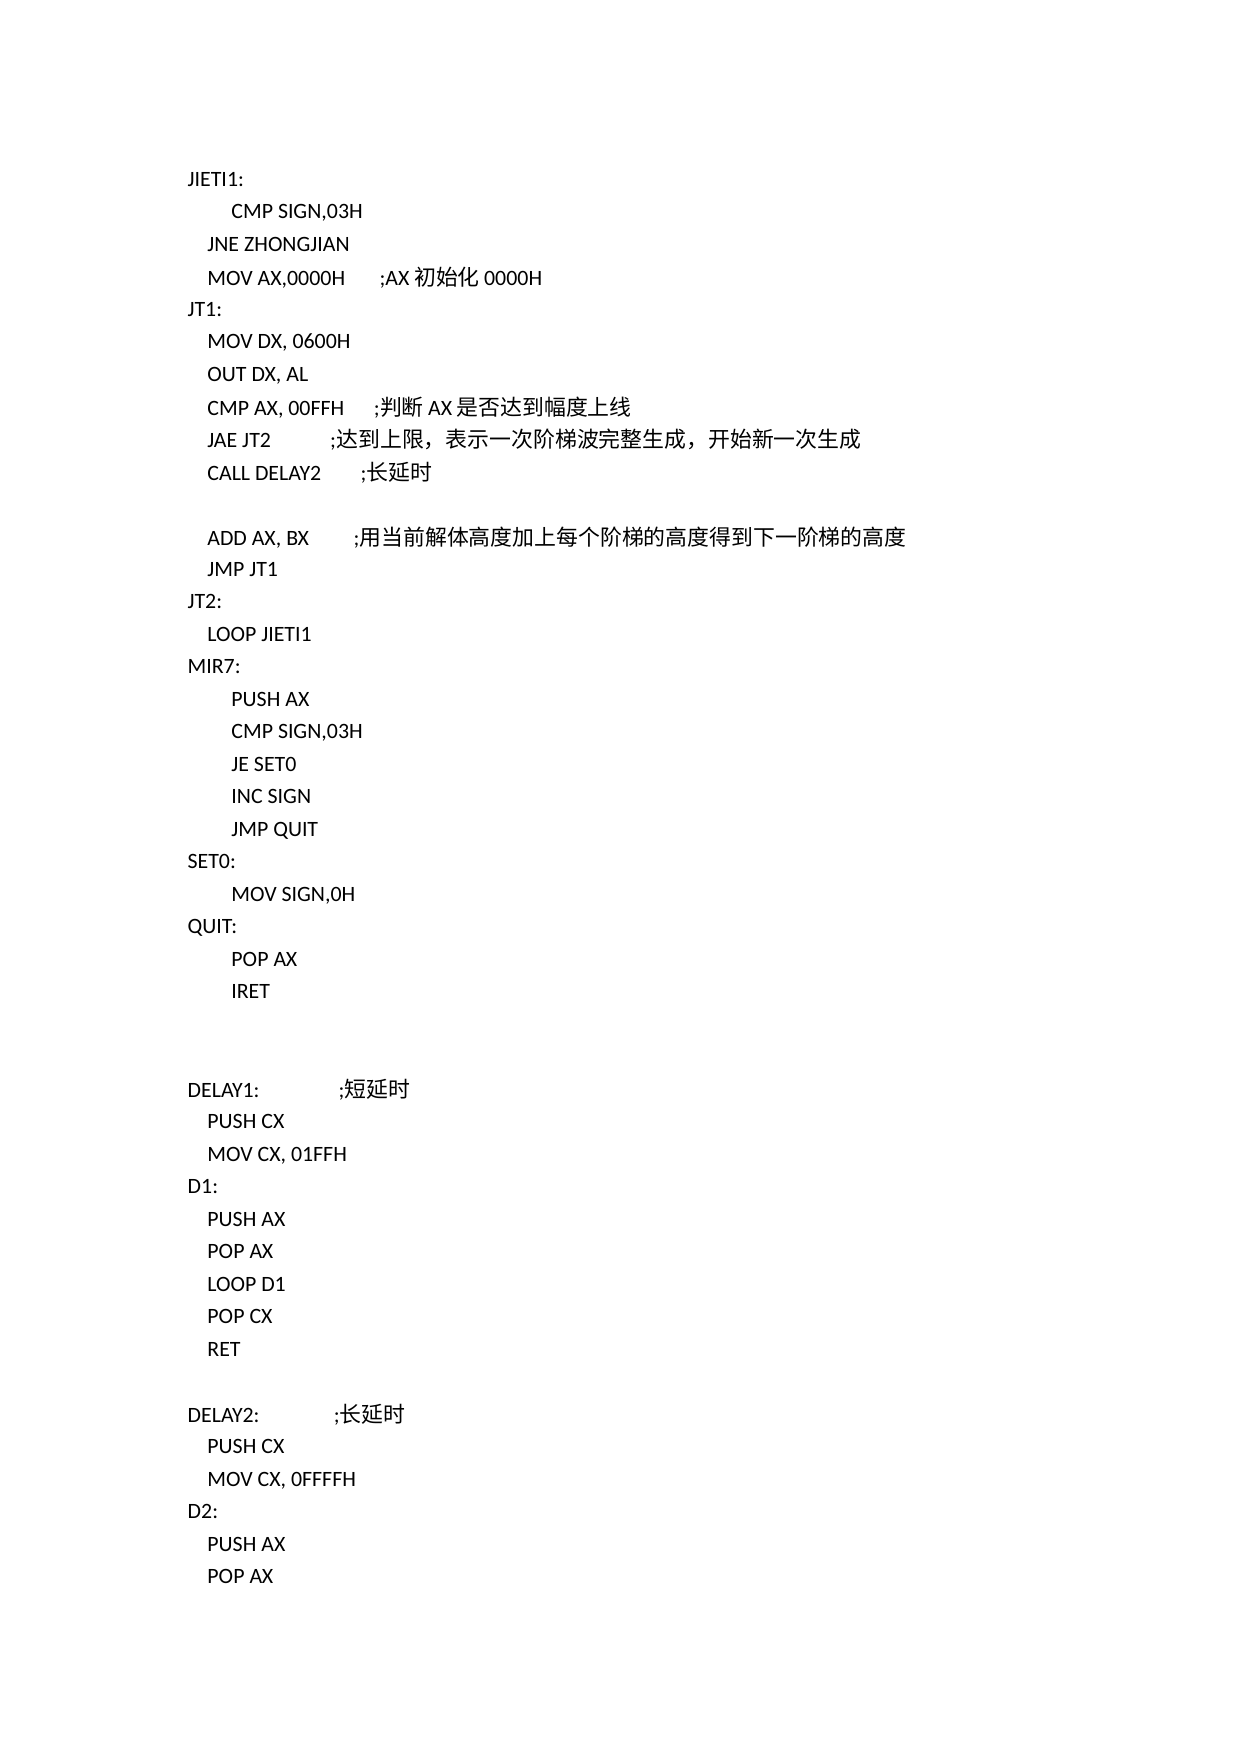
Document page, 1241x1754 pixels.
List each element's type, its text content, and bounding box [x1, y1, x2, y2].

text JAE JT2 ;达到上限，表示一次阶梯波完整生成，开始新一次生成 [187, 422, 1053, 454]
text ADD AX, BX ;用当前解体高度加上每个阶梯的高度得到下一阶梯的高度 [187, 519, 1053, 552]
text MOV SIGN,0H [187, 877, 1053, 909]
text CMP AX, 00FFH ;判断AX是否达到幅度上线 [187, 389, 1053, 422]
text POP AX [187, 1559, 1053, 1592]
text MIR7: [187, 649, 1053, 682]
text PUSH CX [187, 1429, 1053, 1462]
text POP CX [187, 1299, 1053, 1332]
text CMP SIGN,03H [187, 714, 1053, 747]
text POP AX [187, 942, 1053, 974]
text JE SET0 [187, 747, 1053, 779]
text DELAY1: ;短延时 [187, 1072, 1053, 1104]
text CMP SIGN,03H [187, 194, 1053, 227]
text JIETI1: [187, 162, 1053, 194]
text JMP JT1 [187, 552, 1053, 584]
text PUSH AX [187, 1527, 1053, 1559]
text D1: [187, 1169, 1053, 1202]
text PUSH AX [187, 1202, 1053, 1234]
text PUSH CX [187, 1104, 1053, 1137]
text SET0: [187, 844, 1053, 877]
text DELAY2: ;长延时 [187, 1397, 1053, 1429]
text MOV DX, 0600H [187, 324, 1053, 357]
text JNE ZHONGJIAN [187, 227, 1053, 259]
text POP AX [187, 1234, 1053, 1267]
text LOOP JIETI1 [187, 617, 1053, 649]
text MOV CX, 0FFFFH [187, 1462, 1053, 1494]
text RET [187, 1332, 1053, 1364]
text JMP QUIT [187, 812, 1053, 844]
text PUSH AX [187, 682, 1053, 714]
text LOOP D1 [187, 1267, 1053, 1299]
text INC SIGN [187, 779, 1053, 812]
text OUT DX, AL [187, 357, 1053, 389]
text QUIT: [187, 909, 1053, 942]
text CALL DELAY2 ;长延时 [187, 454, 1053, 487]
text MOV AX,0000H ;AX初始化0000H [187, 259, 1053, 292]
text IRET [187, 974, 1053, 1007]
text D2: [187, 1494, 1053, 1527]
text MOV CX, 01FFH [187, 1137, 1053, 1169]
text JT2: [187, 584, 1053, 617]
text JT1: [187, 292, 1053, 324]
